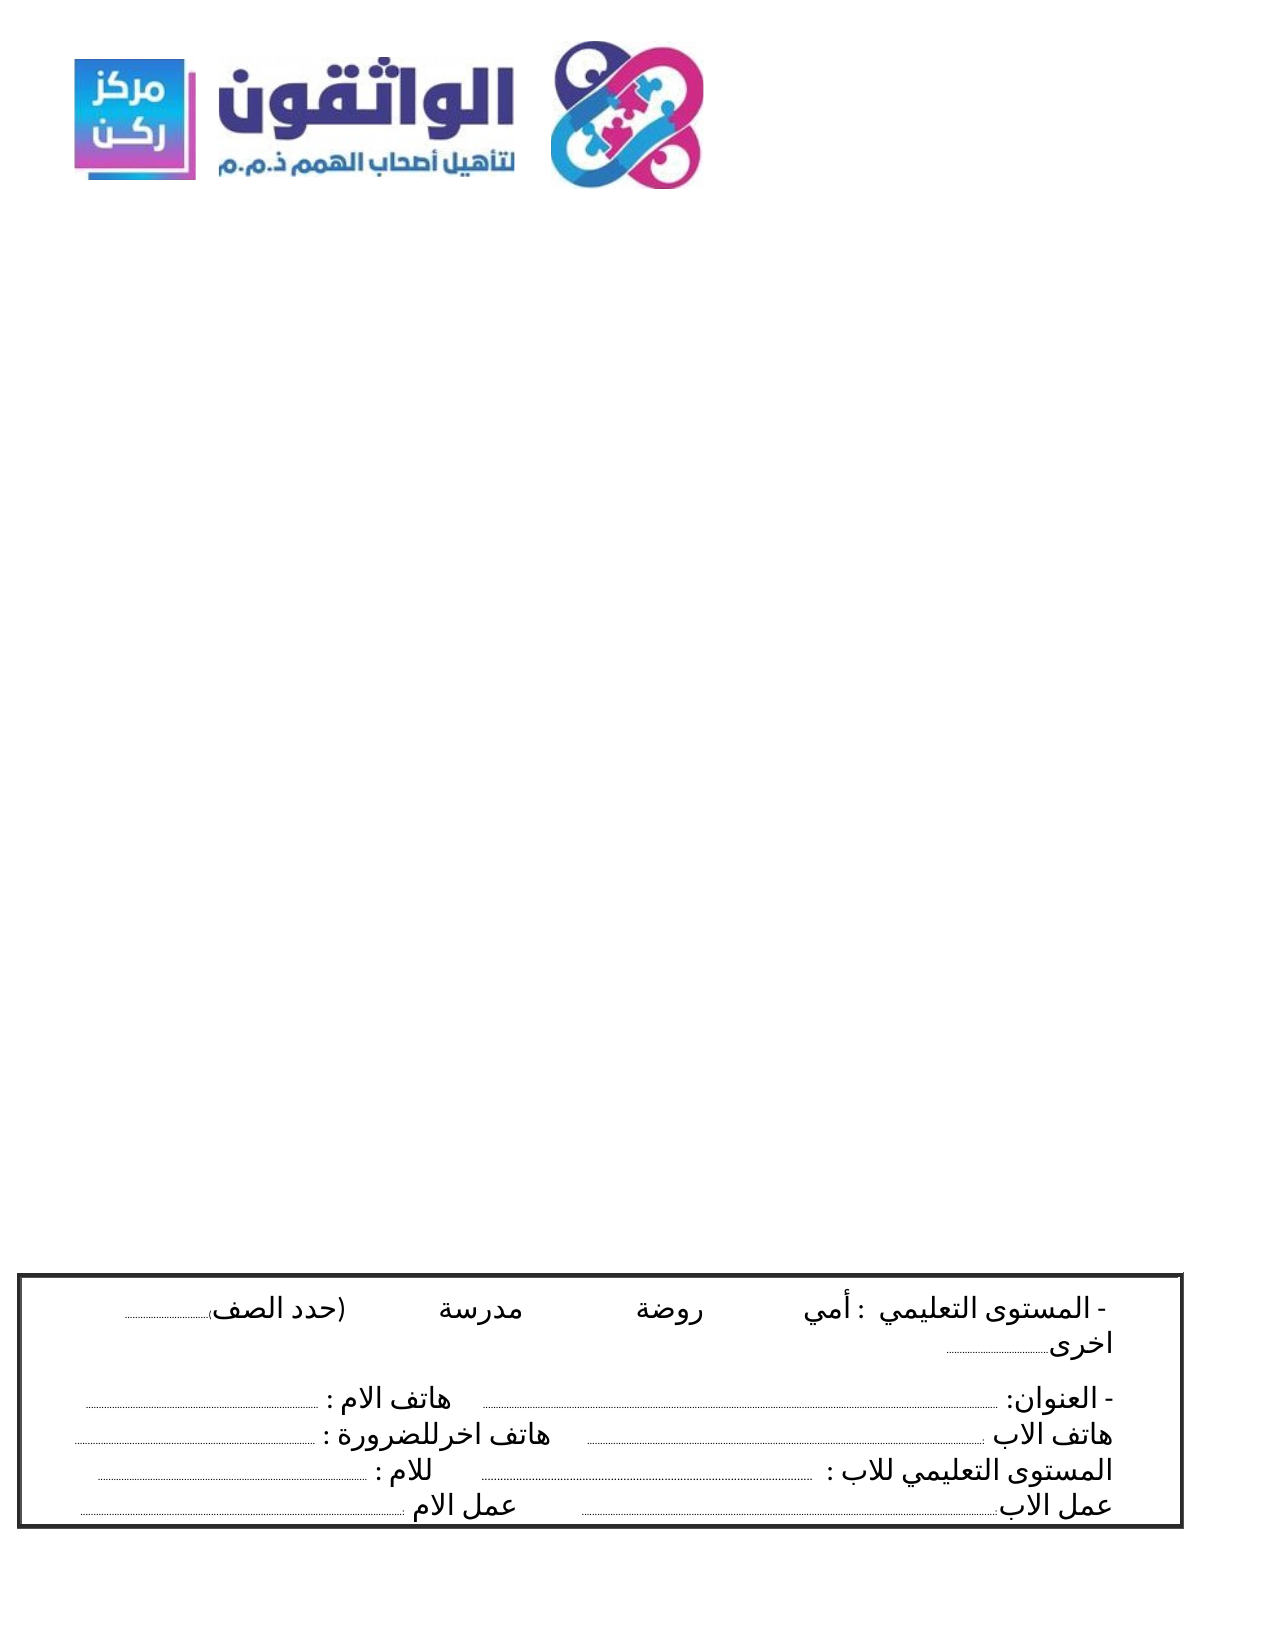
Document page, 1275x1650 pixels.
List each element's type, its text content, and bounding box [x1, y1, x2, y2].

table_cell الأسم الأول اسم الأب اسم الجد اسم العائلة - الاسم الرباعي: --------------------------------------------- --------------------------------------------------------- ----------------------------------------------- ------------------------------------------------------------ - الجنس: ذكر أنثى - تاريخ الولادة:........................................................................ مكان الولادة:.................................................................................... العمر الحالي: .................................................................... - الديانة……….....................................................................…… الجنسيه...................................................................................................................... ترتيبه بين الأبناء................................................ - المستوى التعليمي : أمي روضة مدرسة (حدد الصف)................................ اخرى....................................... - العنوان: ..................................................................................................................................................................................................... هاتف الام : ......................................................................................... هاتف الاب :....................................................................................................................................................... هاتف اخرللضرورة : ............................................................................................ المستوى التعليمي للاب : ......................................................................................................... للام : ....................................................................................................... عمل الاب:.............................................................................................................................................................. عمل الام :........................................................................................................................... [22, 1278, 1178, 1523]
picture [74, 59, 196, 180]
picture [551, 41, 704, 189]
picture [218, 57, 515, 177]
